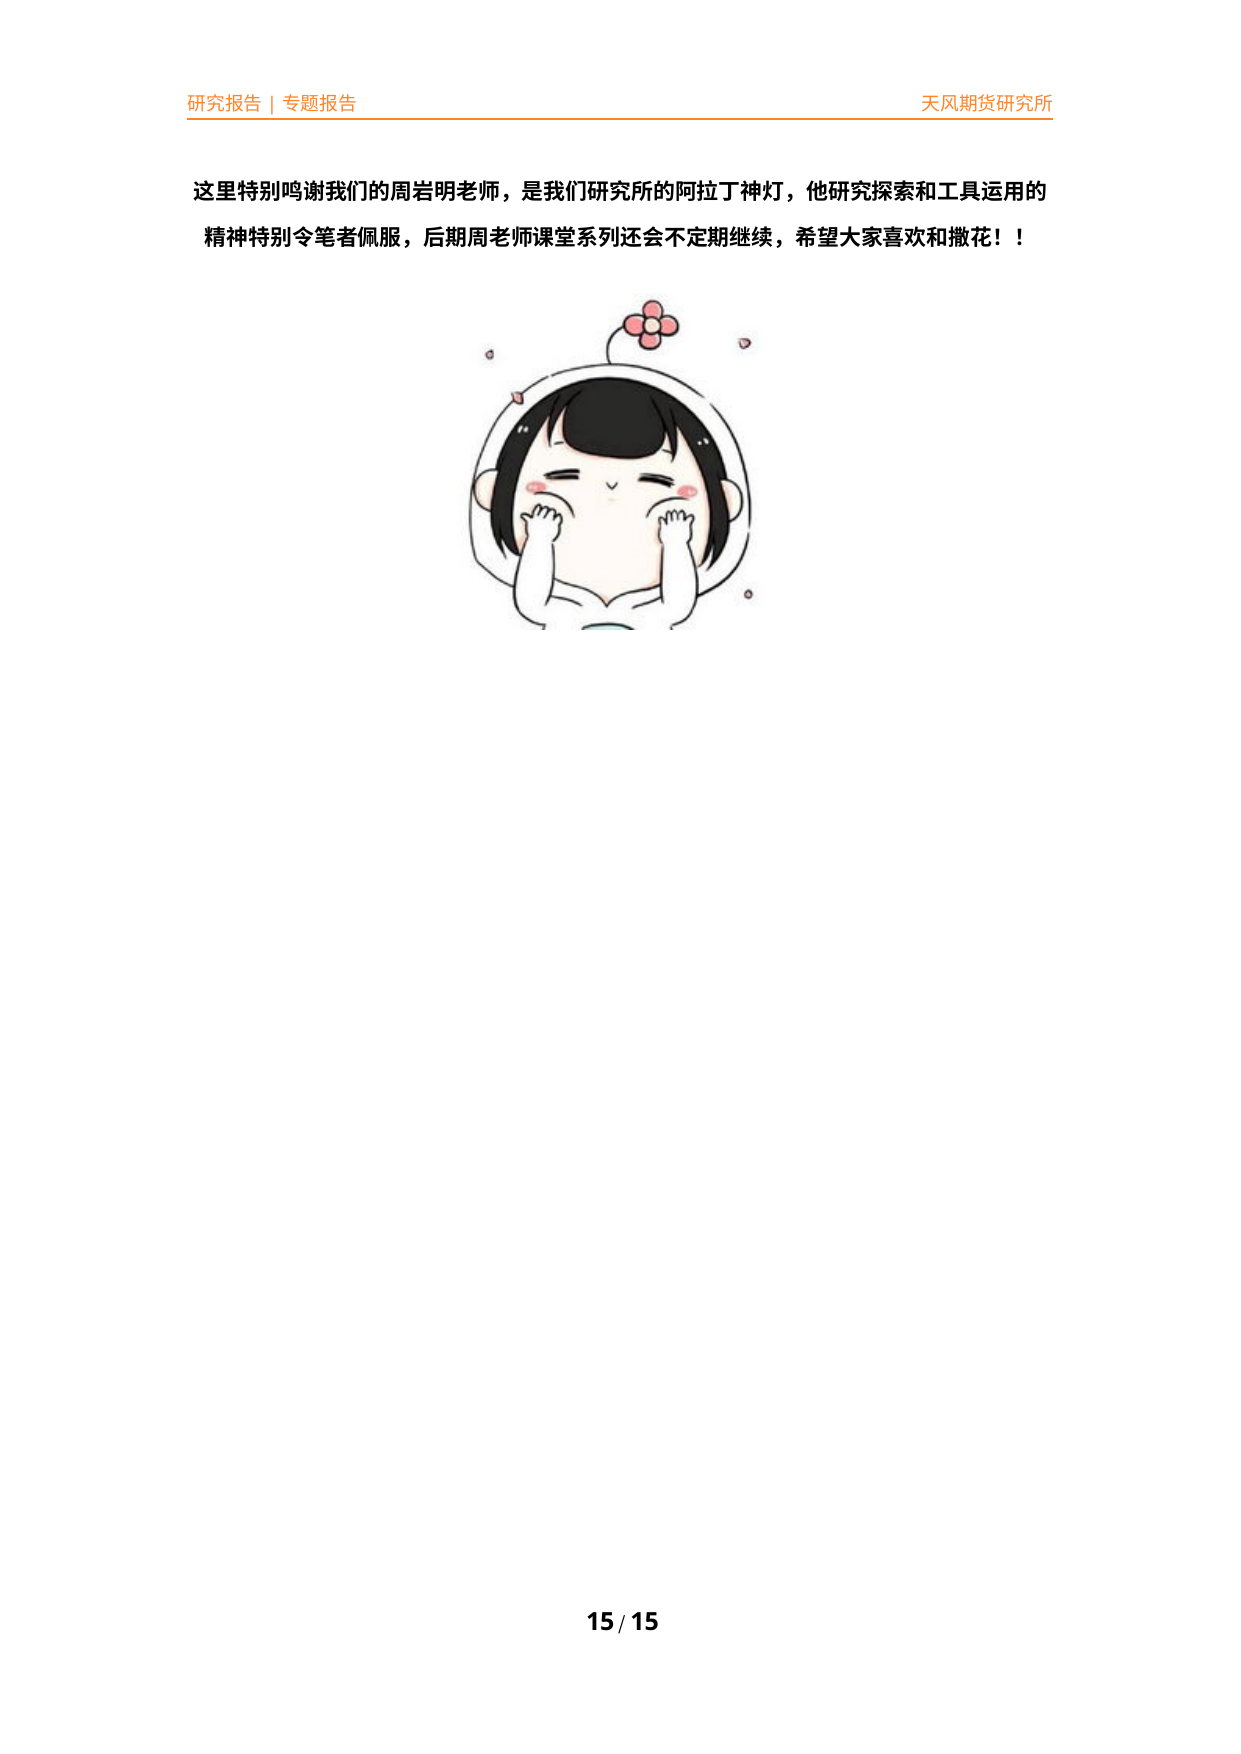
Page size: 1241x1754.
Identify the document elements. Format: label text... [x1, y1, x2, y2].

picture [383, 293, 857, 630]
